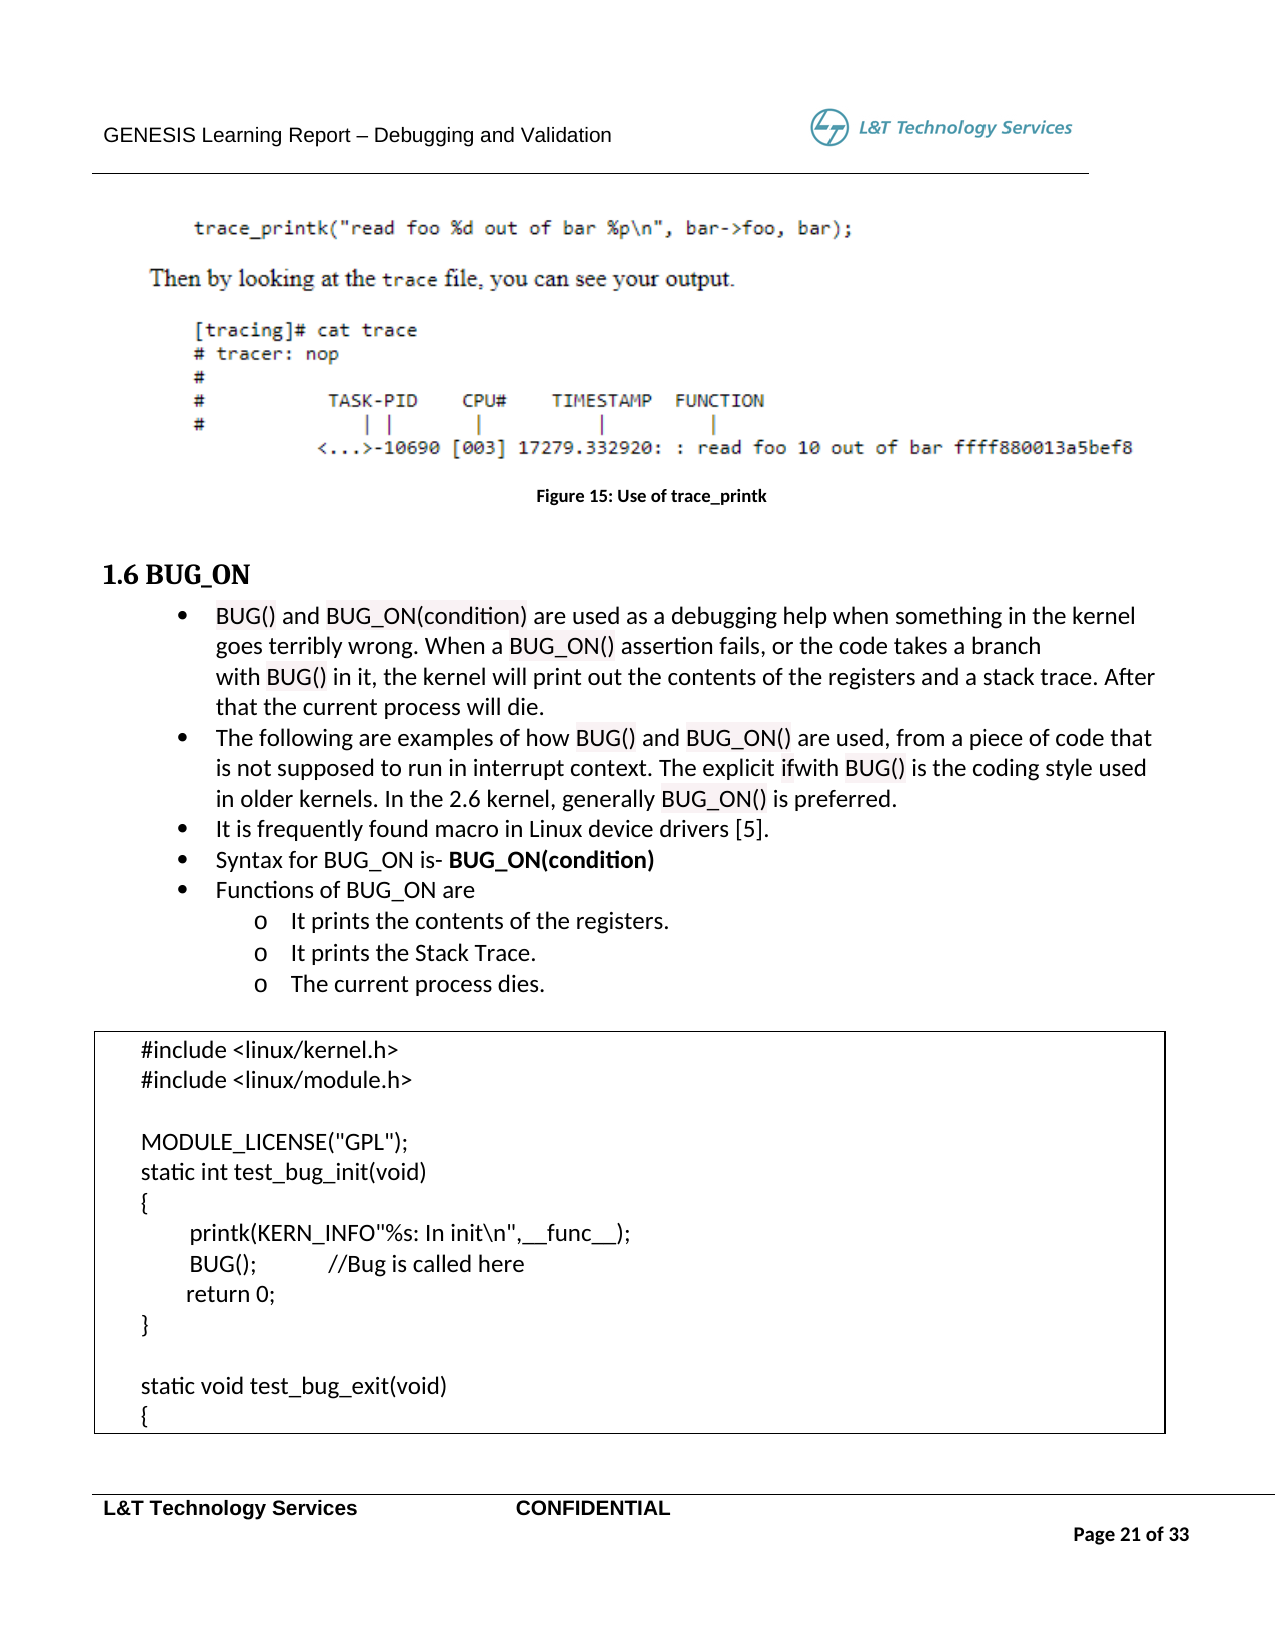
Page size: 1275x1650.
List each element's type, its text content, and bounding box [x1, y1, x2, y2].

list It prints the Stack Trace. [253, 937, 1162, 969]
text #include <linux/kernel.h> [95, 1032, 1164, 1064]
text BUG(); //Bug is called here [103, 1248, 1162, 1278]
list BUG() and BUG_ON(condition) are used as a debugging help when something in the kernel goes terribly wrong. When a BUG_ON() assertion fails, or the code takes a branch with BUG() in it, the kernel will print out the contents of the registers and a stack trace. After that the current process will die. [178, 600, 1162, 722]
subtitle 1.6 BUG_ON [103, 558, 1162, 592]
text return 0; [103, 1278, 1162, 1309]
text static void test_bug_exit(void) [103, 1370, 1162, 1397]
text #include <linux/module.h> [103, 1064, 1162, 1095]
picture [140, 197, 1138, 484]
list Syntax for BUG_ON is- BUG_ON(condition) [178, 844, 1162, 874]
list The following are examples of how BUG() and BUG_ON() are used, from a piece of code that is not supposed to run in interrupt context. The explicit ifwith BUG() is the coding style used in older kernels. In the 2.6 kernel, generally BUG_ON() is preferred. [178, 722, 1162, 813]
list Functions of BUG_ON are [178, 874, 1162, 905]
list The current process dies. [253, 969, 1162, 1000]
text { [95, 1397, 1164, 1433]
text Figure 15: Use of trace_printk [103, 484, 1162, 507]
list It is frequently found macro in Linux device drivers . [178, 813, 1162, 844]
text { [103, 1187, 1162, 1217]
text MODULE_LICENSE("GPL"); [103, 1126, 1162, 1156]
text } [103, 1309, 1162, 1339]
text static int test_bug_init(void) [103, 1156, 1162, 1187]
text printk(KERN_INFO"%s: In init\n",__func__); [103, 1217, 1162, 1248]
list It prints the contents of the registers. [253, 905, 1162, 937]
